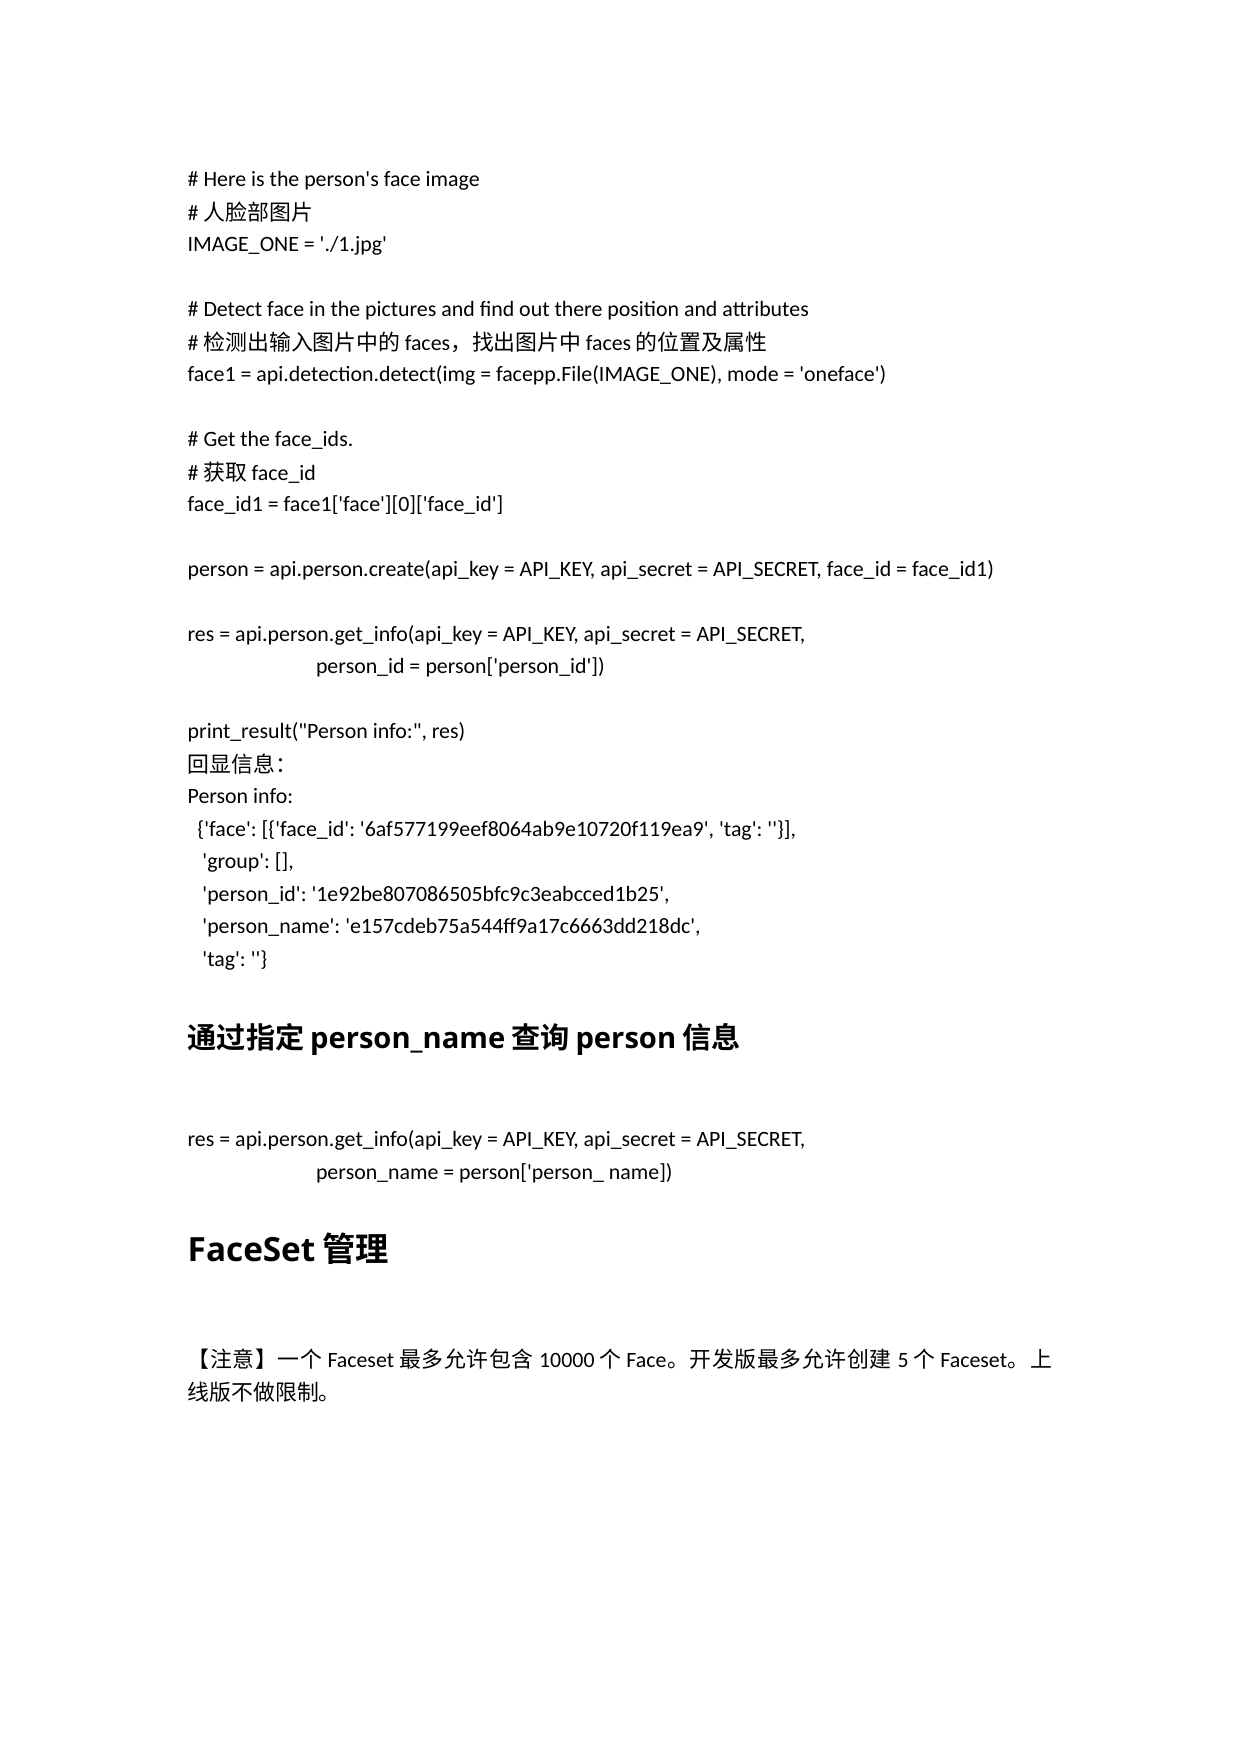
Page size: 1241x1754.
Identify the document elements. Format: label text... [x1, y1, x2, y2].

subtitle 通过指定person_name查询person信息 [187, 1004, 1053, 1069]
text res = api.person.get_info(api_key = API_KEY, api_secret = API_SECRET, [187, 1122, 1053, 1155]
text face1 = api.detection.detect(img = facepp.File(IMAGE_ONE), mode = 'oneface') [187, 357, 1053, 389]
text # Here is the person's face image [187, 162, 1053, 194]
text 'tag': ''} [187, 942, 1053, 974]
text # 检测出输入图片中的faces，找出图片中faces的位置及属性 [187, 324, 1053, 357]
text IMAGE_ONE = './1.jpg' [187, 227, 1053, 259]
text 'group': [], [187, 844, 1053, 877]
text print_result("Person info:", res) [187, 714, 1053, 747]
text Person info: [187, 779, 1053, 812]
text # Detect face in the pictures and find out there position and attributes [187, 292, 1053, 324]
text 【注意】一个Faceset最多允许包含10000个Face。开发版最多允许创建5个Faceset。上线版不做限制。 [187, 1342, 1053, 1407]
text 'person_id': '1e92be807086505bfc9c3eabcced1b25', [187, 877, 1053, 909]
text face_id1 = face1['face'][0]['face_id'] [187, 487, 1053, 519]
text {'face': [{'face_id': '6af577199eef8064ab9e10720f119ea9', 'tag': ''}], [187, 812, 1053, 844]
text 'person_name': 'e157cdeb75a544ff9a17c6663dd218dc', [187, 909, 1053, 942]
text # 人脸部图片 [187, 194, 1053, 227]
text 回显信息： [187, 747, 1053, 779]
text res = api.person.get_info(api_key = API_KEY, api_secret = API_SECRET, [187, 617, 1053, 649]
text # Get the face_ids. [187, 422, 1053, 454]
text person = api.person.create(api_key = API_KEY, api_secret = API_SECRET, face_id = face_id1) [187, 552, 1053, 584]
text person_id = person['person_id']) [187, 649, 1053, 682]
text # 获取face_id [187, 454, 1053, 487]
subtitle FaceSet管理 [187, 1214, 1053, 1279]
text person_name = person['person_ name]) [187, 1155, 1053, 1187]
